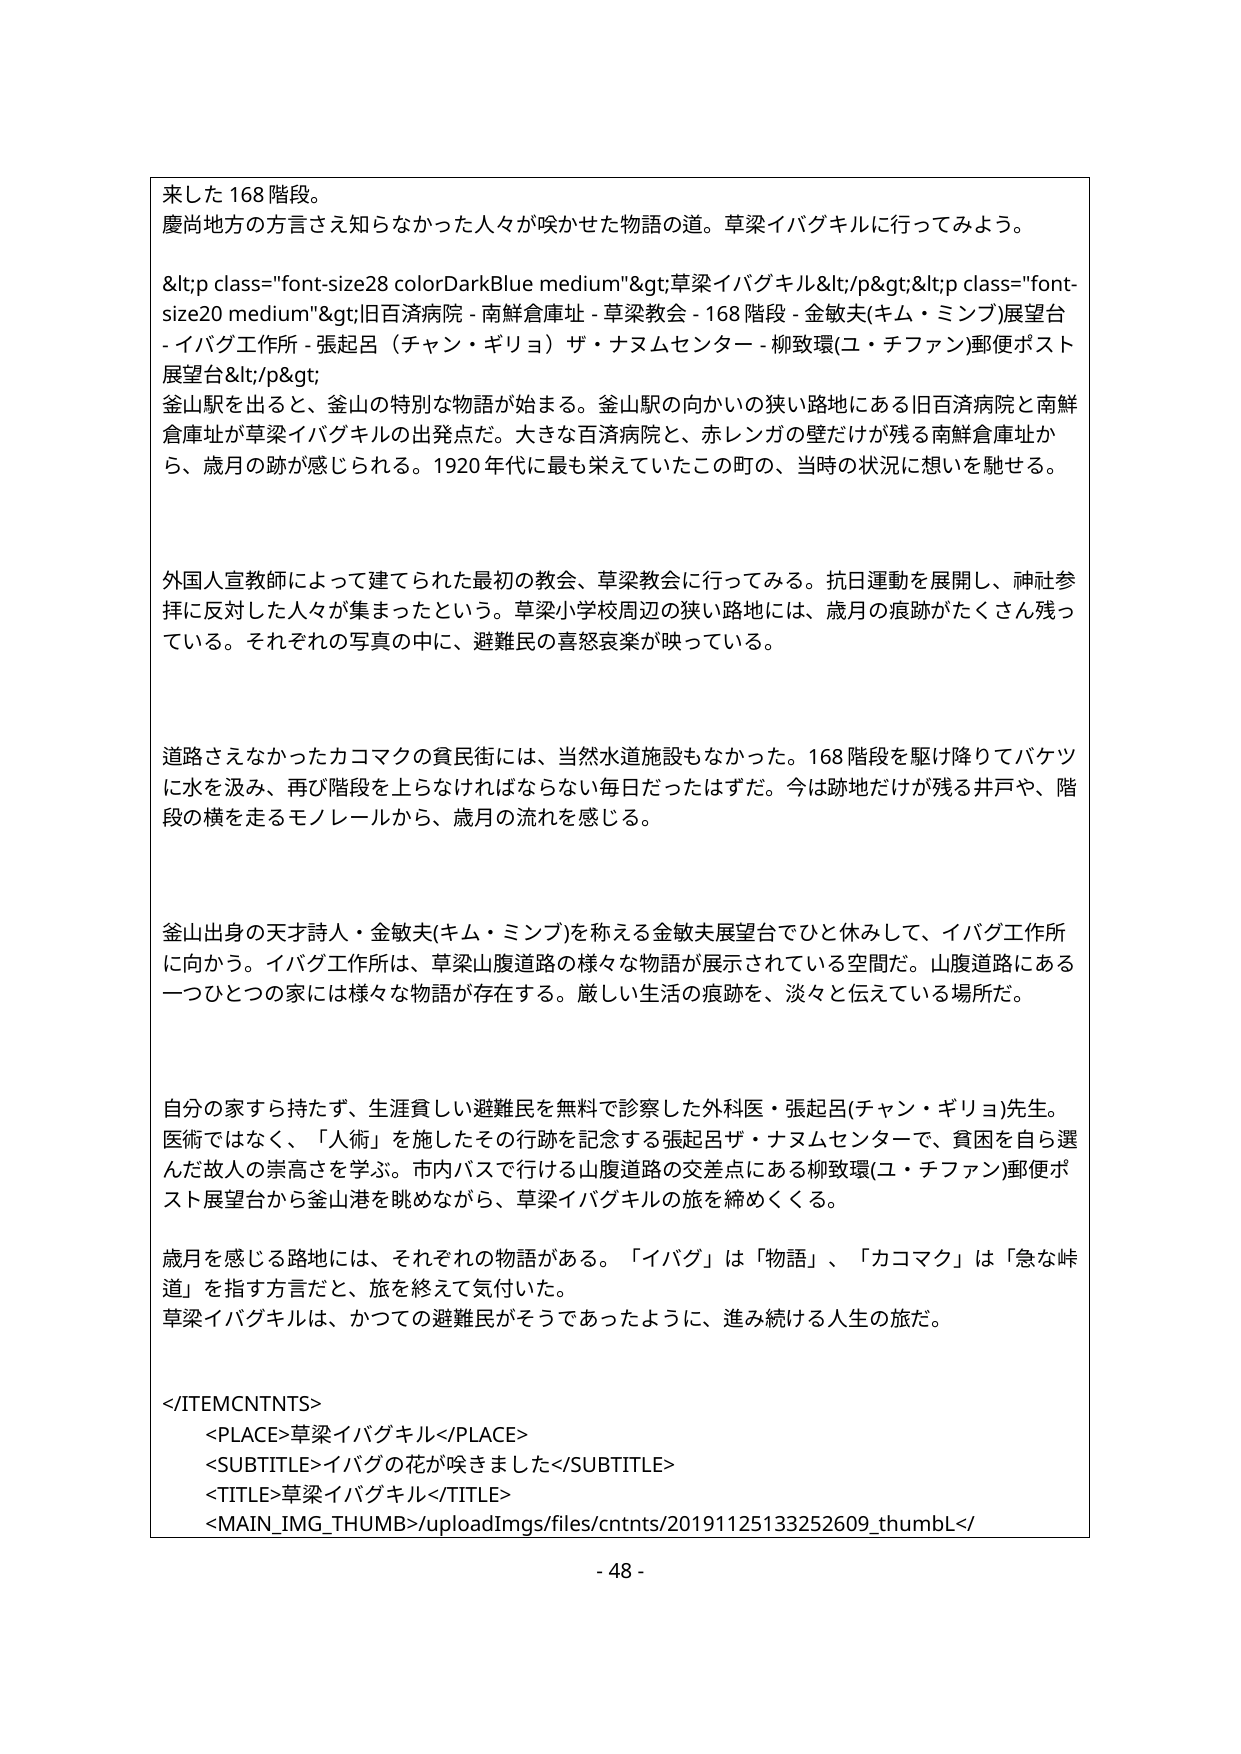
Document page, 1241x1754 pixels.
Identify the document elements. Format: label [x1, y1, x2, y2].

table_cell [151, 178, 1089, 1537]
